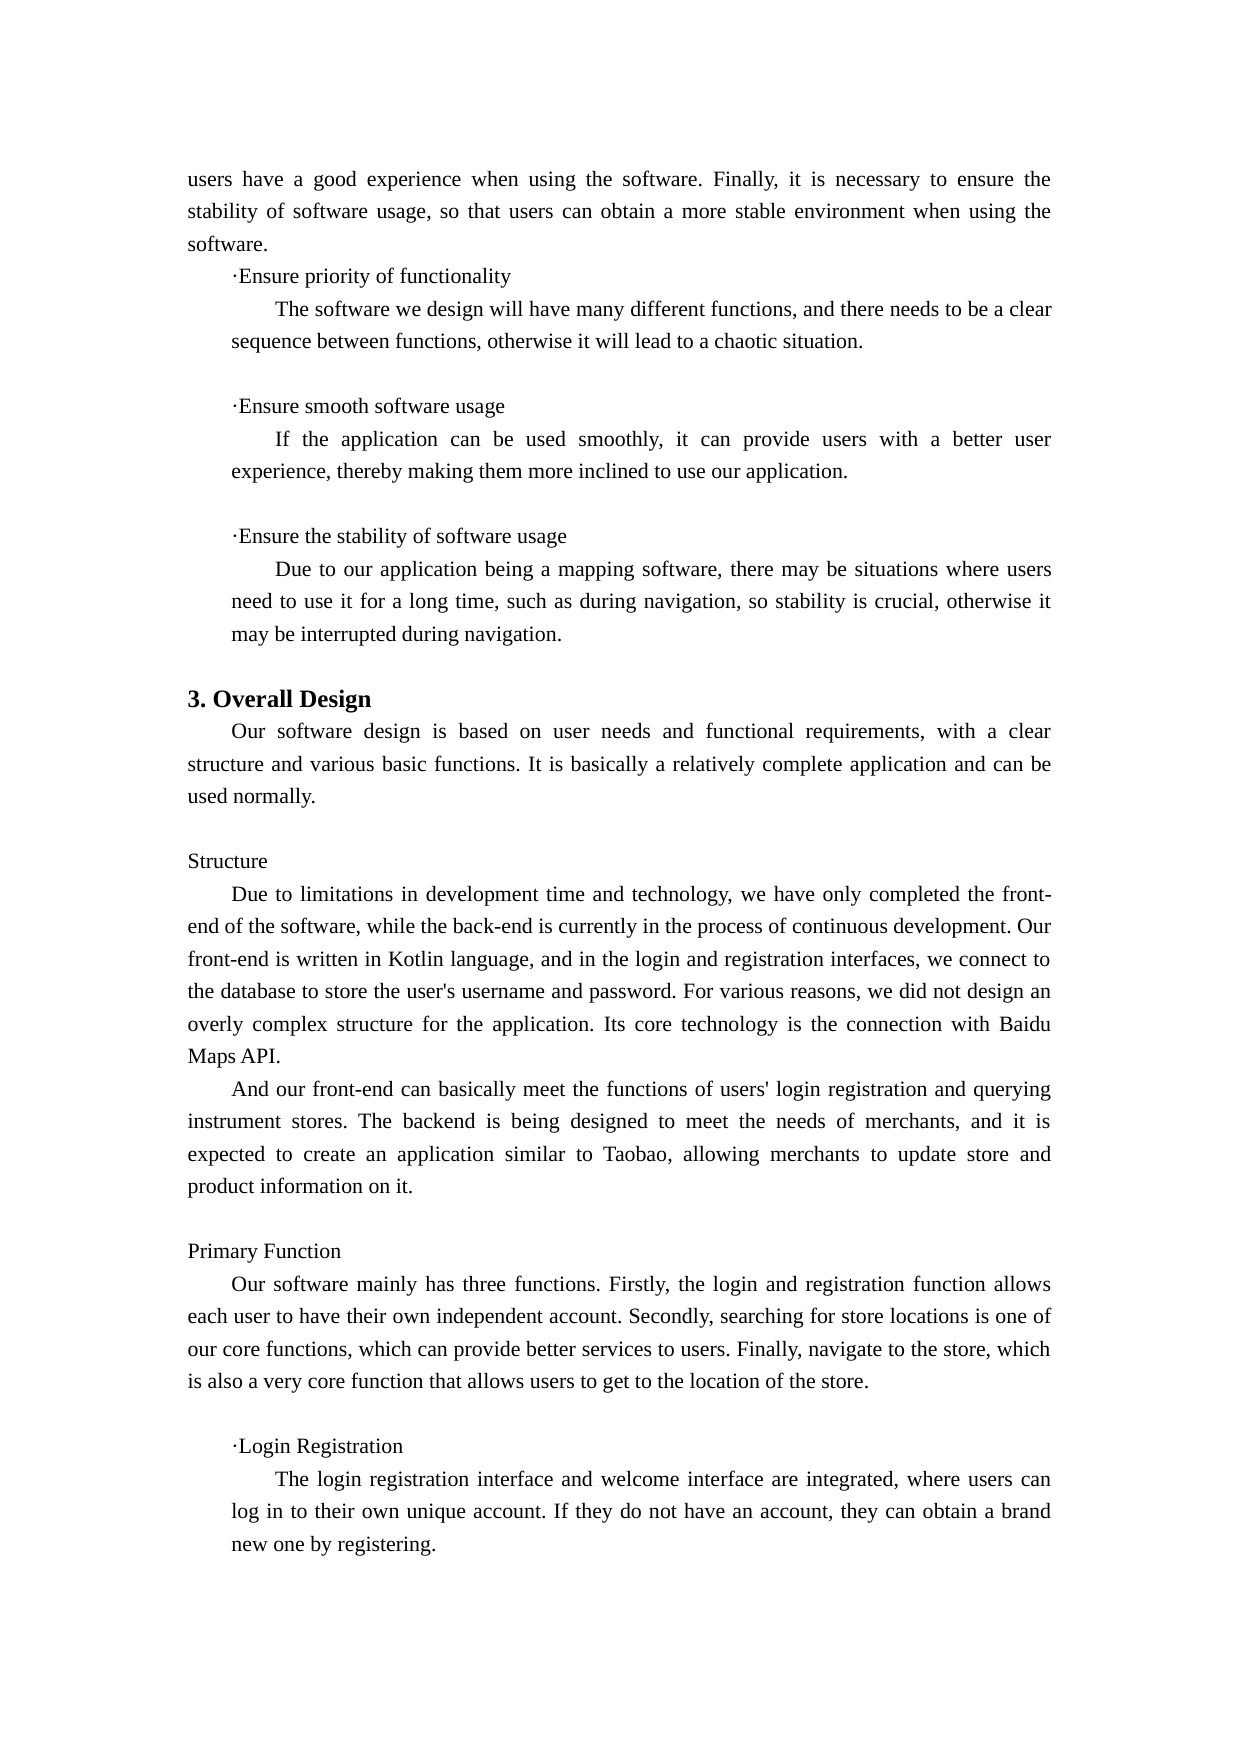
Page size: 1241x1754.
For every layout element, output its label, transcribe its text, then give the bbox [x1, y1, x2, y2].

text Primary Function [187, 1234, 1053, 1267]
text Due to our application being a mapping software, there may be situations where users need to use it for a long time, such as during navigation, so stability is crucial, otherwise it may be interrupted during navigation. [231, 552, 1053, 649]
text The software we design will have many different functions, and there needs to be a clear sequence between functions, otherwise it will lead to a chaotic situation. [231, 292, 1053, 357]
text The login registration interface and welcome interface are integrated, where users can log in to their own unique account. If they do not have an account, they can obtain a brand new one by registering. [231, 1462, 1053, 1559]
text ·Ensure priority of functionality [187, 259, 1053, 292]
text Our software design is based on user needs and functional requirements, with a clear structure and various basic functions. It is basically a relatively complete application and can be used normally. [187, 714, 1053, 812]
text ·Login Registration [187, 1429, 1053, 1462]
list Overall Design [187, 682, 1053, 714]
text And our front-end can basically meet the functions of users' login registration and querying instrument stores. The backend is being designed to meet the needs of merchants, and it is expected to create an application similar to Taobao, allowing merchants to update store and product information on it. [187, 1072, 1053, 1202]
text If the application can be used smoothly, it can provide users with a better user experience, thereby making them more inclined to use our application. [231, 422, 1053, 487]
text ·Ensure the stability of software usage [187, 519, 1053, 552]
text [187, 162, 1053, 259]
text Our software mainly has three functions. Firstly, the login and registration function allows each user to have their own independent account. Secondly, searching for store locations is one of our core functions, which can provide better services to users. Finally, navigate to the store, which is also a very core function that allows users to get to the location of the store. [187, 1267, 1053, 1397]
text ·Ensure smooth software usage [187, 389, 1053, 422]
text Structure [187, 844, 1053, 877]
text Due to limitations in development time and technology, we have only completed the front-end of the software, while the back-end is currently in the process of continuous development. Our front-end is written in Kotlin language, and in the login and registration interfaces, we connect to the database to store the user's username and password. For various reasons, we did not design an overly complex structure for the application. Its core technology is the connection with Baidu Maps API. [187, 877, 1053, 1072]
